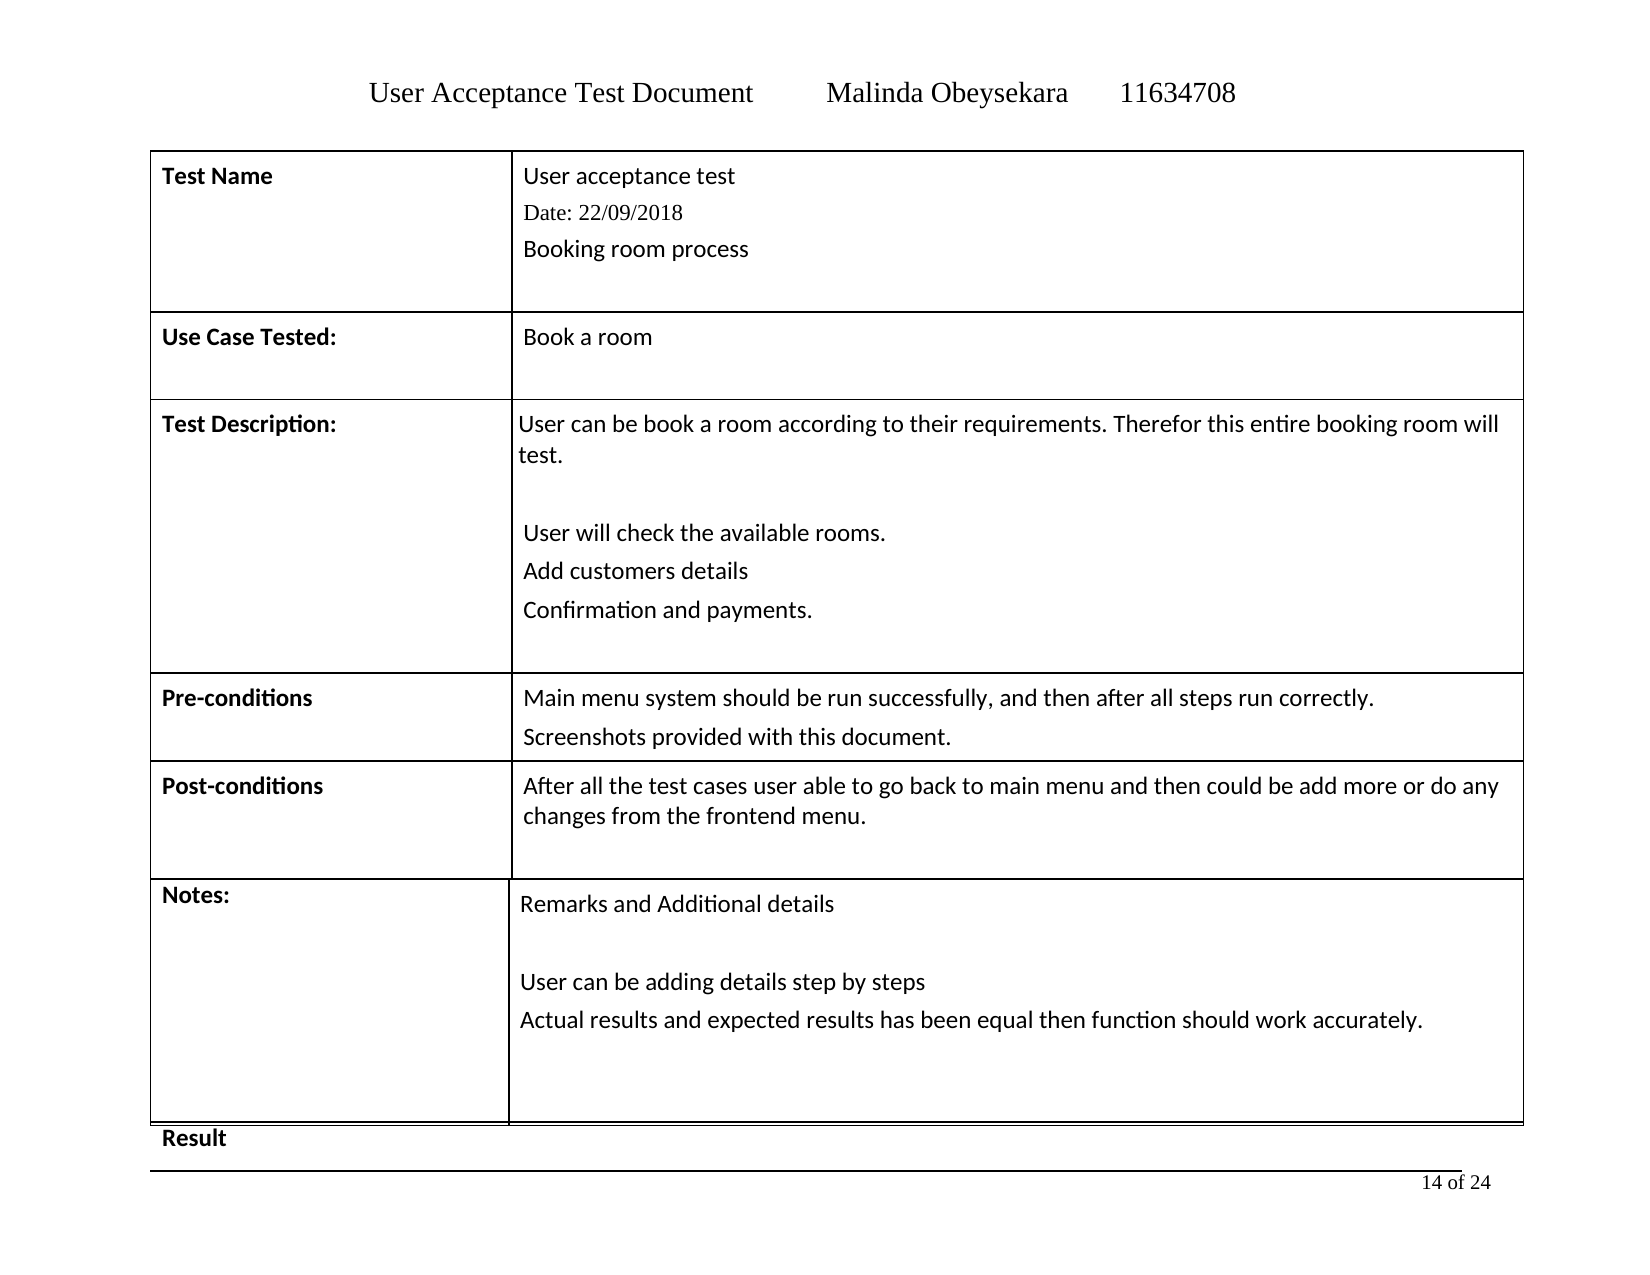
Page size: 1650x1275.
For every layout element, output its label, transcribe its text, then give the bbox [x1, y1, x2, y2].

table_cell Book a room [513, 313, 1523, 399]
table_cell Use Case Tested: [151, 313, 511, 399]
table_cell After all the test cases user able to go back to main menu and then could be add more or do any changes from the frontend menu. [513, 762, 1523, 878]
table_header User acceptance test Date: 22/09/2018 Booking room process [513, 152, 1523, 311]
table_cell User can be book a room according to their requirements. Therefor this entire booking room will test. User will check the available rooms. Add customers details Confirmation and payments. [513, 400, 1523, 672]
table_cell Main menu system should be run successfully, and then after all steps run correctly. Screenshots provided with this document. [513, 674, 1523, 760]
table_cell Test Description: [151, 400, 511, 672]
table_cell Pre-conditions [151, 674, 511, 760]
table_cell Remarks and Additional details User can be adding details step by steps Actual results and expected results has been equal then function should work accurately. [510, 880, 1523, 1121]
table_cell Notes: [151, 880, 508, 1121]
table_cell Post-conditions [151, 762, 511, 878]
table_header Test Name [151, 152, 511, 311]
